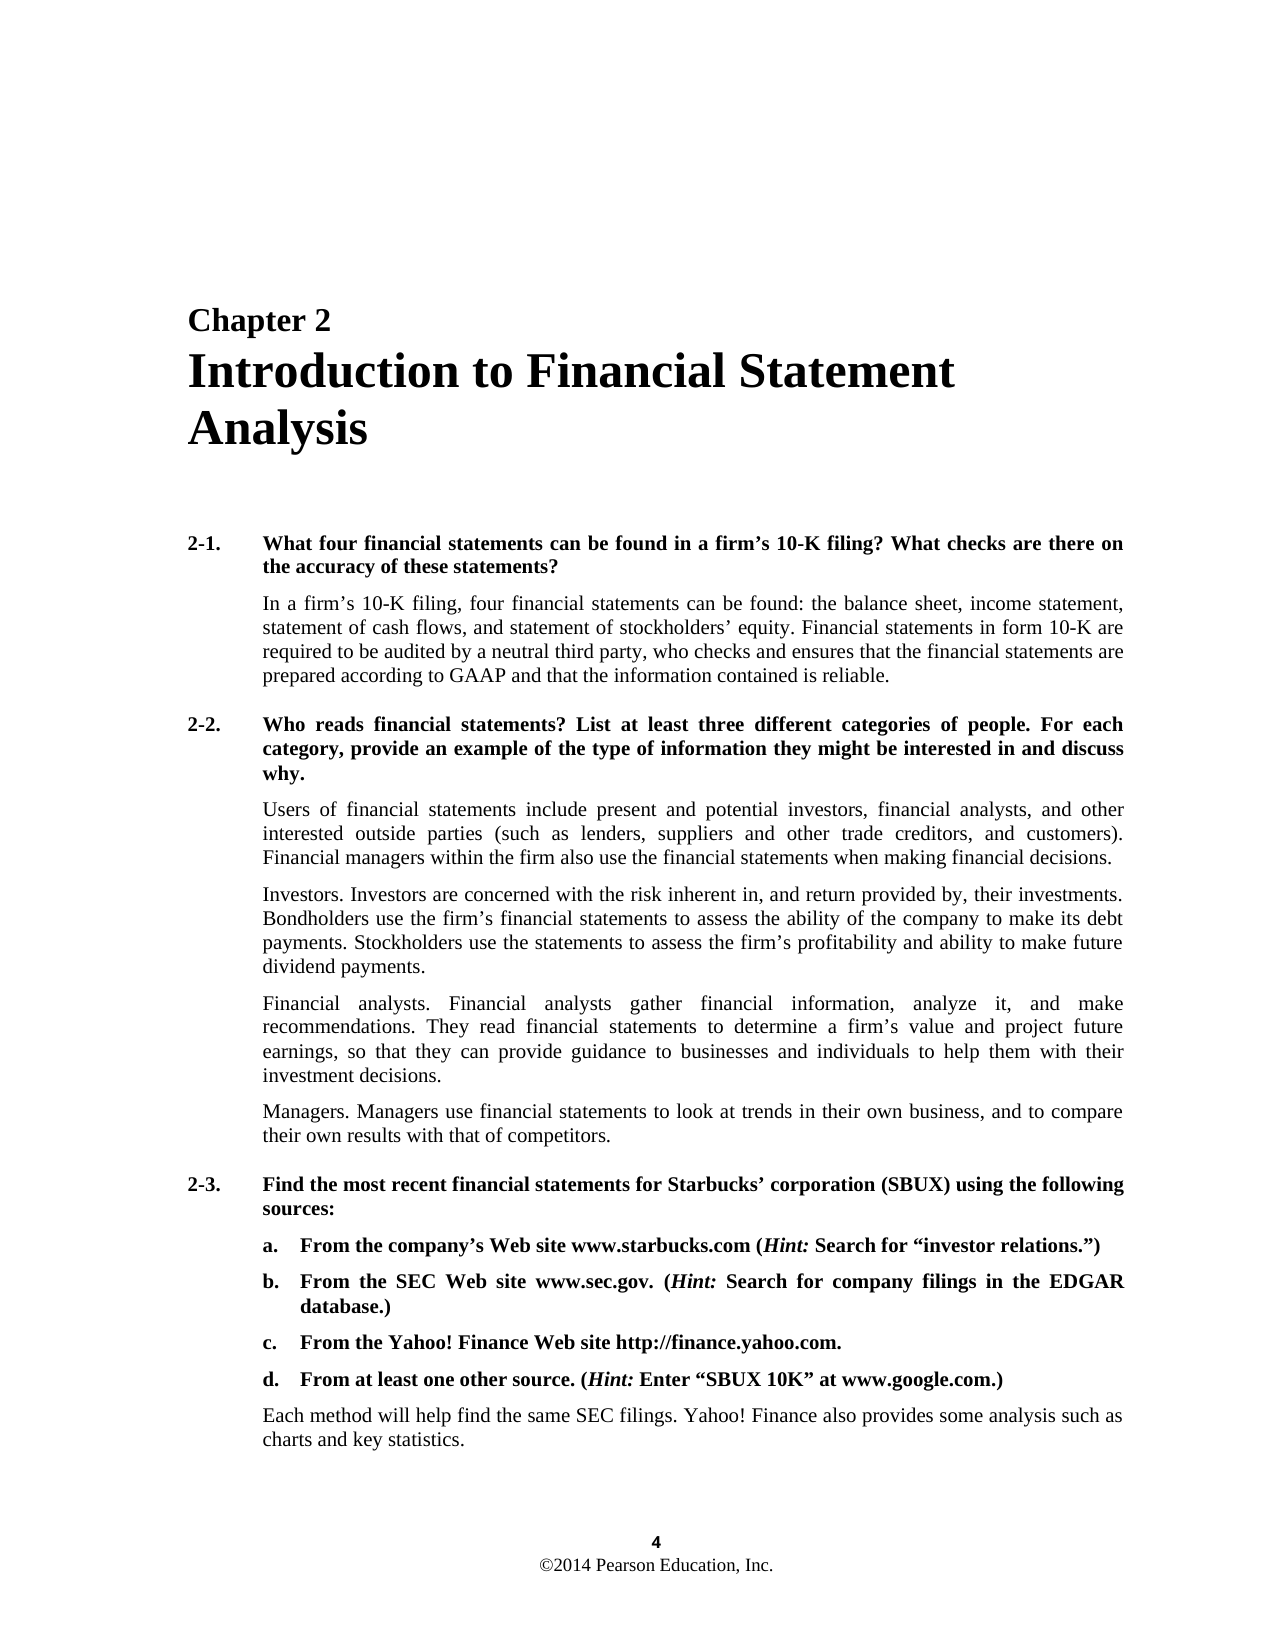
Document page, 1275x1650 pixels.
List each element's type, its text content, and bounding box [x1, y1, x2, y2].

text a. From the company’s Web site www.starbucks.com (Hint: Search for “investor relations.”) [262, 1233, 1125, 1257]
text 2-1. What four financial statements can be found in a firm’s 10-K filing? What checks are there on the accuracy of these statements? [187, 530, 1125, 578]
text 2-3. Find the most recent financial statements for Starbucks’ corporation (SBUX) using the following sources: [187, 1172, 1125, 1220]
text Users of financial statements include present and potential investors, financial analysts, and other interested outside parties (such as lenders, suppliers and other trade creditors, and customers). Financial managers within the firm also use the financial statements when making financial decisions. [262, 797, 1125, 869]
text Investors. Investors are concerned with the risk inherent in, and return provided by, their investments. Bondholders use the firm’s financial statements to assess the ability of the company to make its debt payments. Stockholders use the statements to assess the firm’s profitability and ability to make future dividend payments. [262, 882, 1125, 978]
text c. From the Yahoo! Finance Web site http://finance.yahoo.com. [262, 1330, 1125, 1354]
text Each method will help find the same SEC filings. Yahoo! Finance also provides some analysis such as charts and key statistics. [262, 1403, 1125, 1451]
text b. From the SEC Web site www.sec.gov. (Hint: Search for company filings in the EDGAR database.) [262, 1269, 1125, 1318]
text Chapter 2 [187, 300, 1125, 338]
text d. From at least one other source. (Hint: Enter “SBUX 10K” at www.google.com.) [262, 1367, 1125, 1391]
text Financial analysts. Financial analysts gather financial information, analyze it, and make recommendations. They read financial statements to determine a firm’s value and project future earnings, so that they can provide guidance to businesses and individuals to help them with their investment decisions. [262, 990, 1125, 1087]
text Managers. Managers use financial statements to look at trends in their own business, and to compare their own results with that of competitors. [262, 1099, 1125, 1147]
text 2-2. Who reads financial statements? List at least three different categories of people. For each category, provide an example of the type of information they might be interested in and discuss why. [187, 712, 1125, 784]
text In a firm’s 10-K filing, four financial statements can be found: the balance sheet, income statement, statement of cash flows, and statement of stockholders’ equity. Financial statements in form 10-K are required to be audited by a neutral third party, who checks and ensures that the financial statements are prepared according to GAAP and that the information contained is reliable. [262, 591, 1125, 687]
text Introduction to Financial Statement Analysis [187, 340, 1125, 455]
